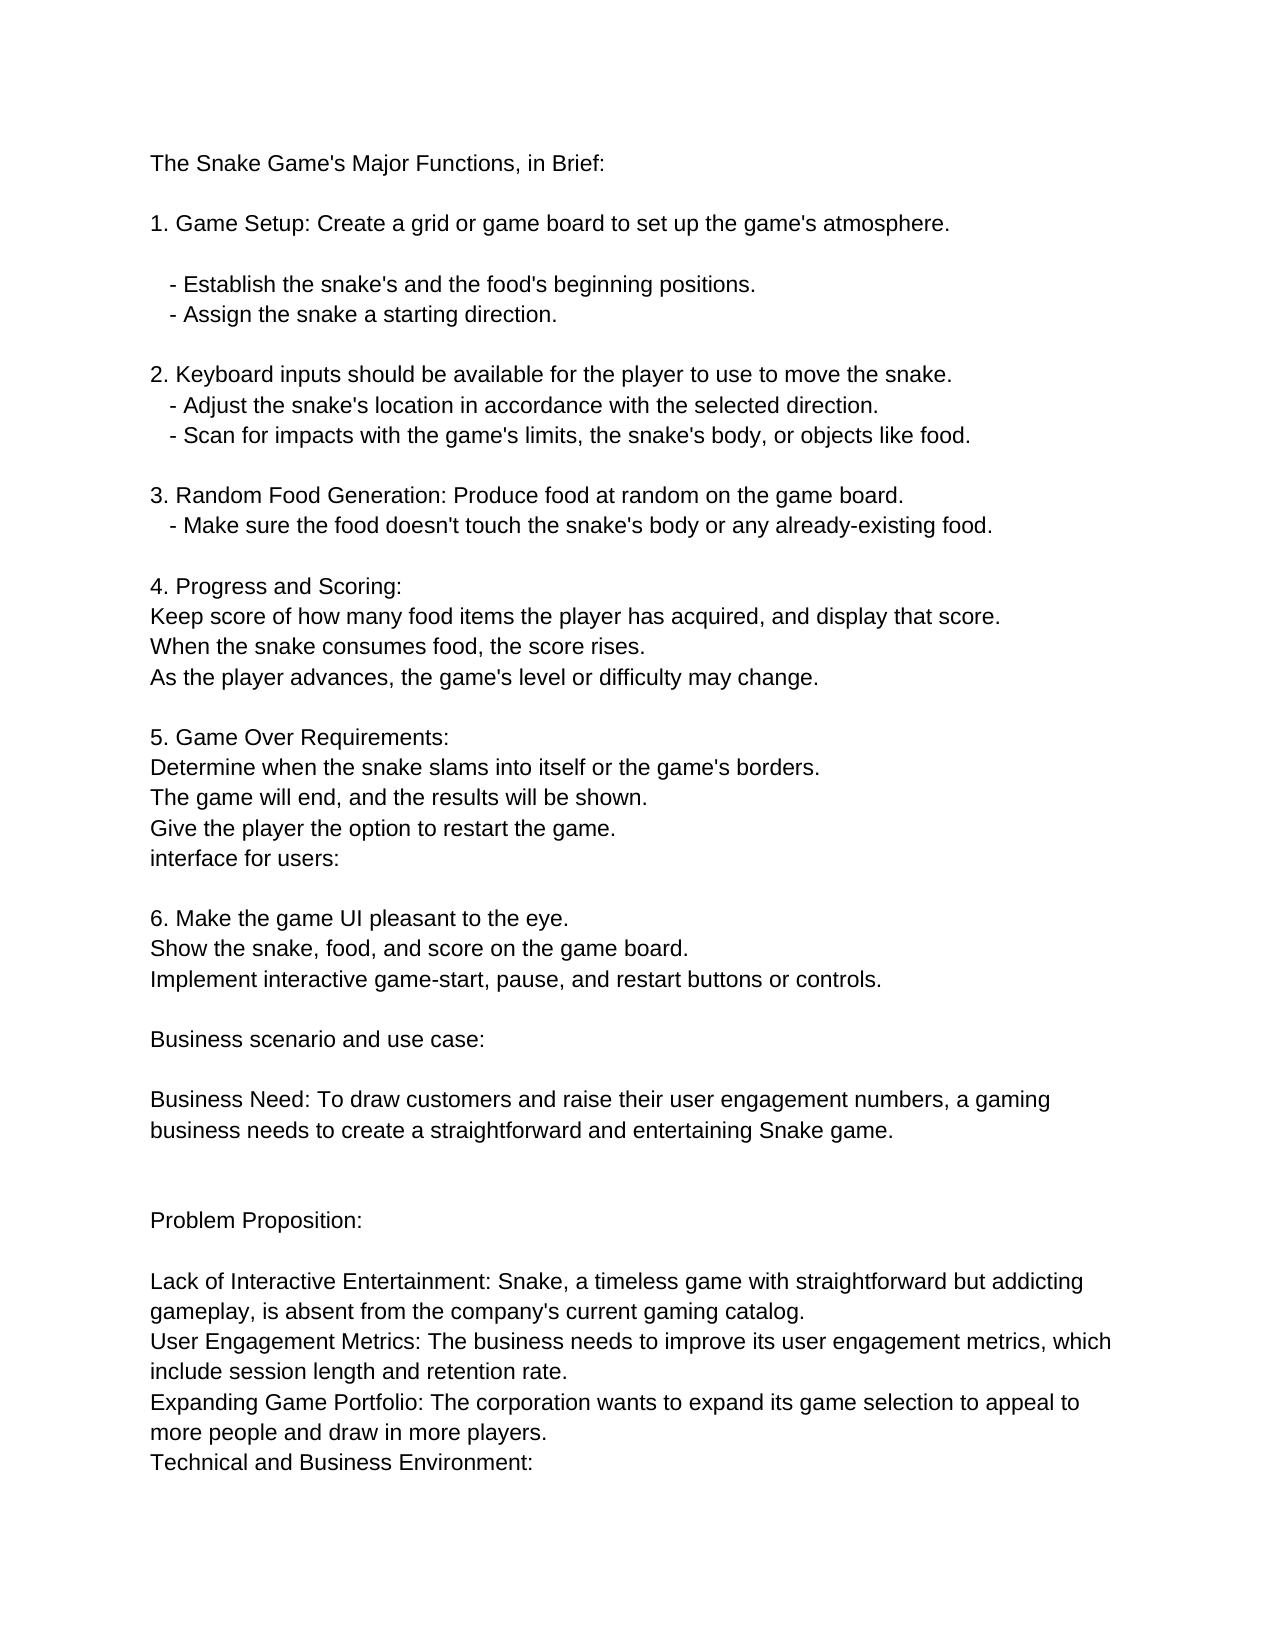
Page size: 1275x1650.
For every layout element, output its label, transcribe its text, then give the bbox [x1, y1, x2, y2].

text Business Need: To draw customers and raise their user engagement numbers, a gaming business needs to create a straightforward and entertaining Snake game. [150, 1086, 1125, 1143]
text Lack of Interactive Entertainment: Snake, a timeless game with straightforward but addicting gameplay, is absent from the company's current gaming catalog. [150, 1268, 1125, 1324]
text - Adjust the snake's location in accordance with the selected direction. [150, 392, 1125, 418]
text Problem Proposition: [150, 1207, 1125, 1234]
text 5. Game Over Requirements: [150, 724, 1125, 750]
text Show the snake, food, and score on the game board. [150, 935, 1125, 962]
text 4. Progress and Scoring: [150, 573, 1125, 599]
text Implement interactive game-start, pause, and restart buttons or controls. [150, 966, 1125, 992]
text Business scenario and use case: [150, 1026, 1125, 1052]
text User Engagement Metrics: The business needs to improve its user engagement metrics, which include session length and retention rate. [150, 1328, 1125, 1385]
text - Scan for impacts with the game's limits, the snake's body, or objects like food. [150, 422, 1125, 448]
text The game will end, and the results will be shown. [150, 784, 1125, 811]
text - Establish the snake's and the food's beginning positions. [150, 271, 1125, 297]
text As the player advances, the game's level or difficulty may change. [150, 663, 1125, 690]
text 2. Keyboard inputs should be available for the player to use to move the snake. [150, 361, 1125, 388]
text Keep score of how many food items the player has acquired, and display that score. [150, 603, 1125, 629]
text 1. Game Setup: Create a grid or game board to set up the game's atmosphere. [150, 210, 1125, 237]
text 3. Random Food Generation: Produce food at random on the game board. [150, 482, 1125, 509]
text Technical and Business Environment: [150, 1449, 1125, 1475]
text The Snake Game's Major Functions, in Brief: [150, 150, 1125, 176]
text - Assign the snake a starting direction. [150, 301, 1125, 327]
text When the snake consumes food, the score rises. [150, 633, 1125, 660]
text interface for users: [150, 845, 1125, 871]
text 6. Make the game UI pleasant to the eye. [150, 905, 1125, 932]
text - Make sure the food doesn't touch the snake's body or any already-existing food. [150, 512, 1125, 539]
text Determine when the snake slams into itself or the game's borders. [150, 754, 1125, 781]
text Give the player the option to restart the game. [150, 814, 1125, 841]
text Expanding Game Portfolio: The corporation wants to expand its game selection to appeal to more people and draw in more players. [150, 1388, 1125, 1445]
